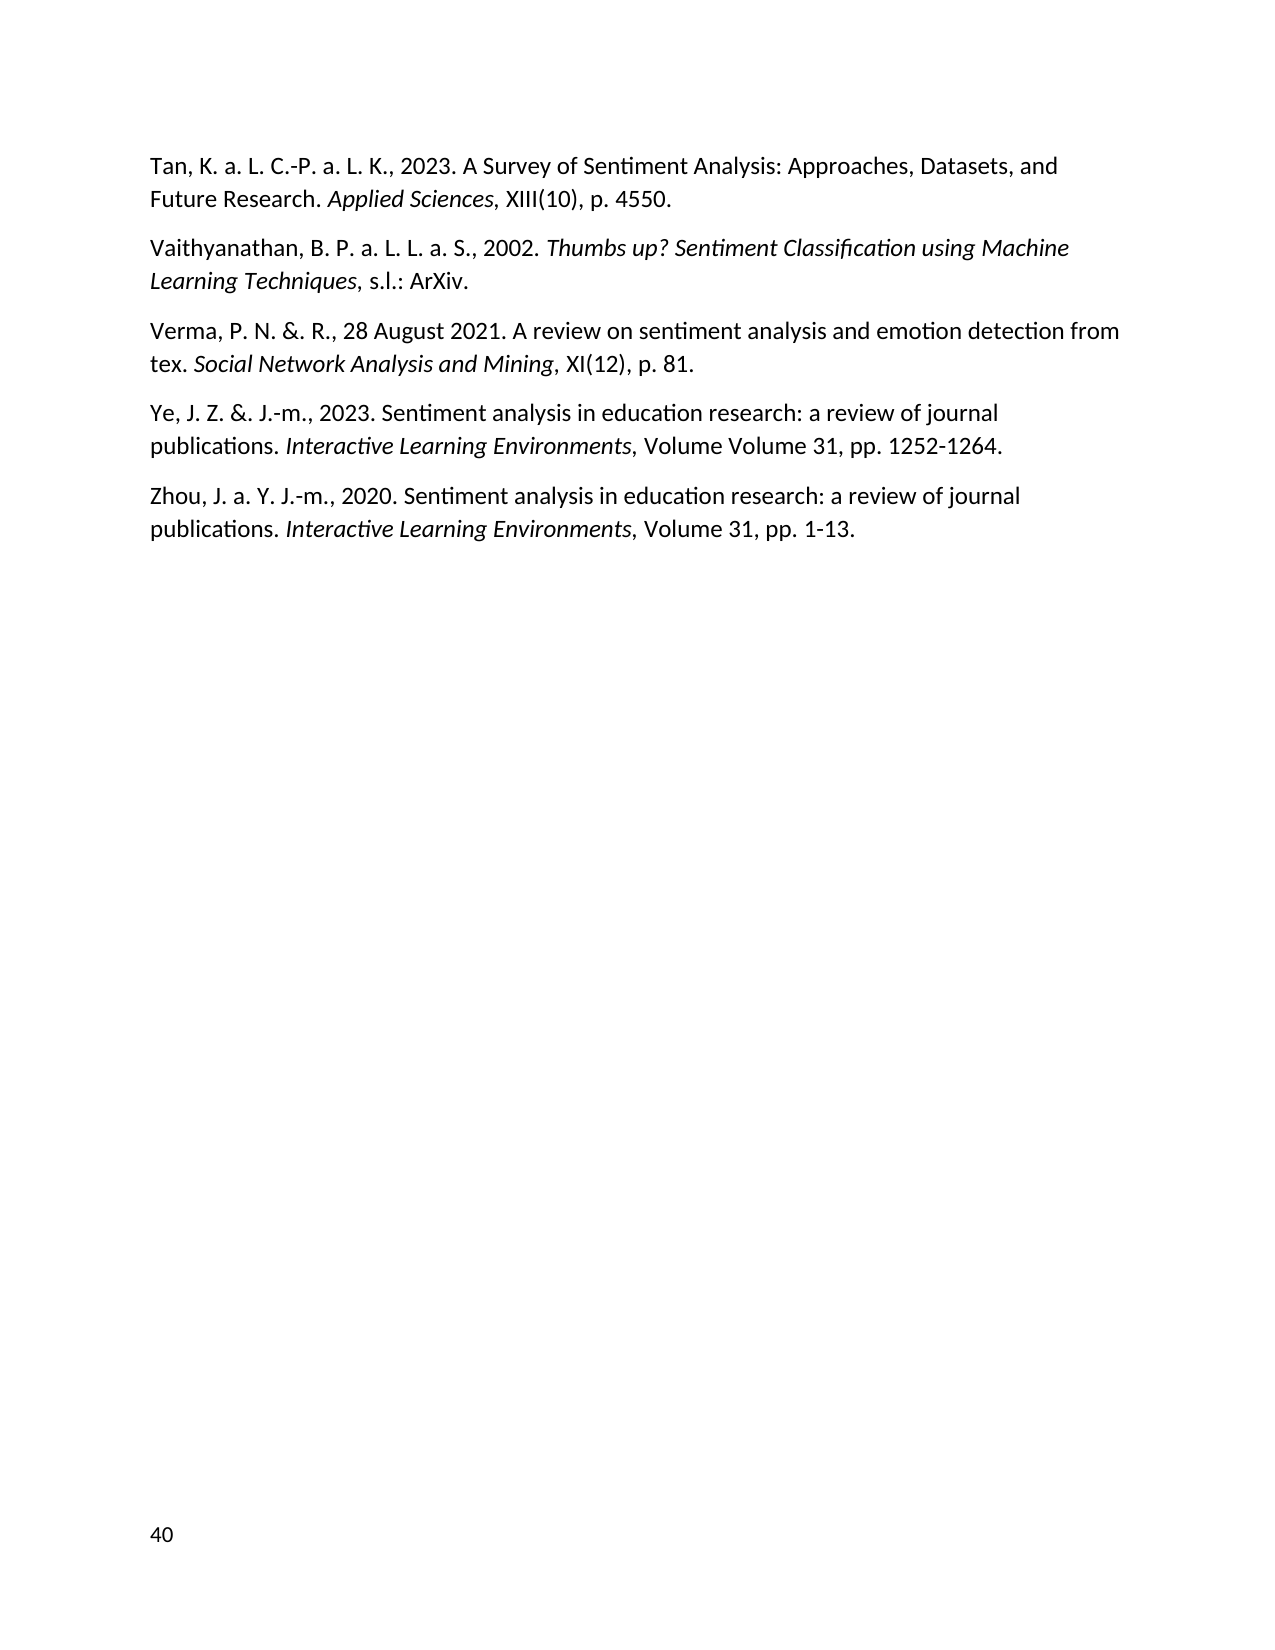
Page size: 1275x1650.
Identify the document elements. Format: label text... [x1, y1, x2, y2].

text Tan, K. a. L. C.-P. a. L. K., 2023. A Survey of Sentiment Analysis: Approaches, Datasets, and Future Research. Applied Sciences, XIII(10), p. 4550. [150, 150, 1125, 213]
text Zhou, J. a. Y. J.-m., 2020. Sentiment analysis in education research: a review of journal publications. Interactive Learning Environments, Volume 31, pp. 1-13. [150, 480, 1125, 543]
text Verma, P. N. &. R., 28 August 2021. A review on sentiment analysis and emotion detection from tex. Social Network Analysis and Mining, XI(12), p. 81. [150, 315, 1125, 378]
text Ye, J. Z. &. J.-m., 2023. Sentiment analysis in education research: a review of journal publications. Interactive Learning Environments, Volume Volume 31, pp. 1252-1264. [150, 397, 1125, 461]
text Vaithyanathan, B. P. a. L. L. a. S., 2002. Thumbs up? Sentiment Classification using Machine Learning Techniques, s.l.: ArXiv. [150, 232, 1125, 296]
